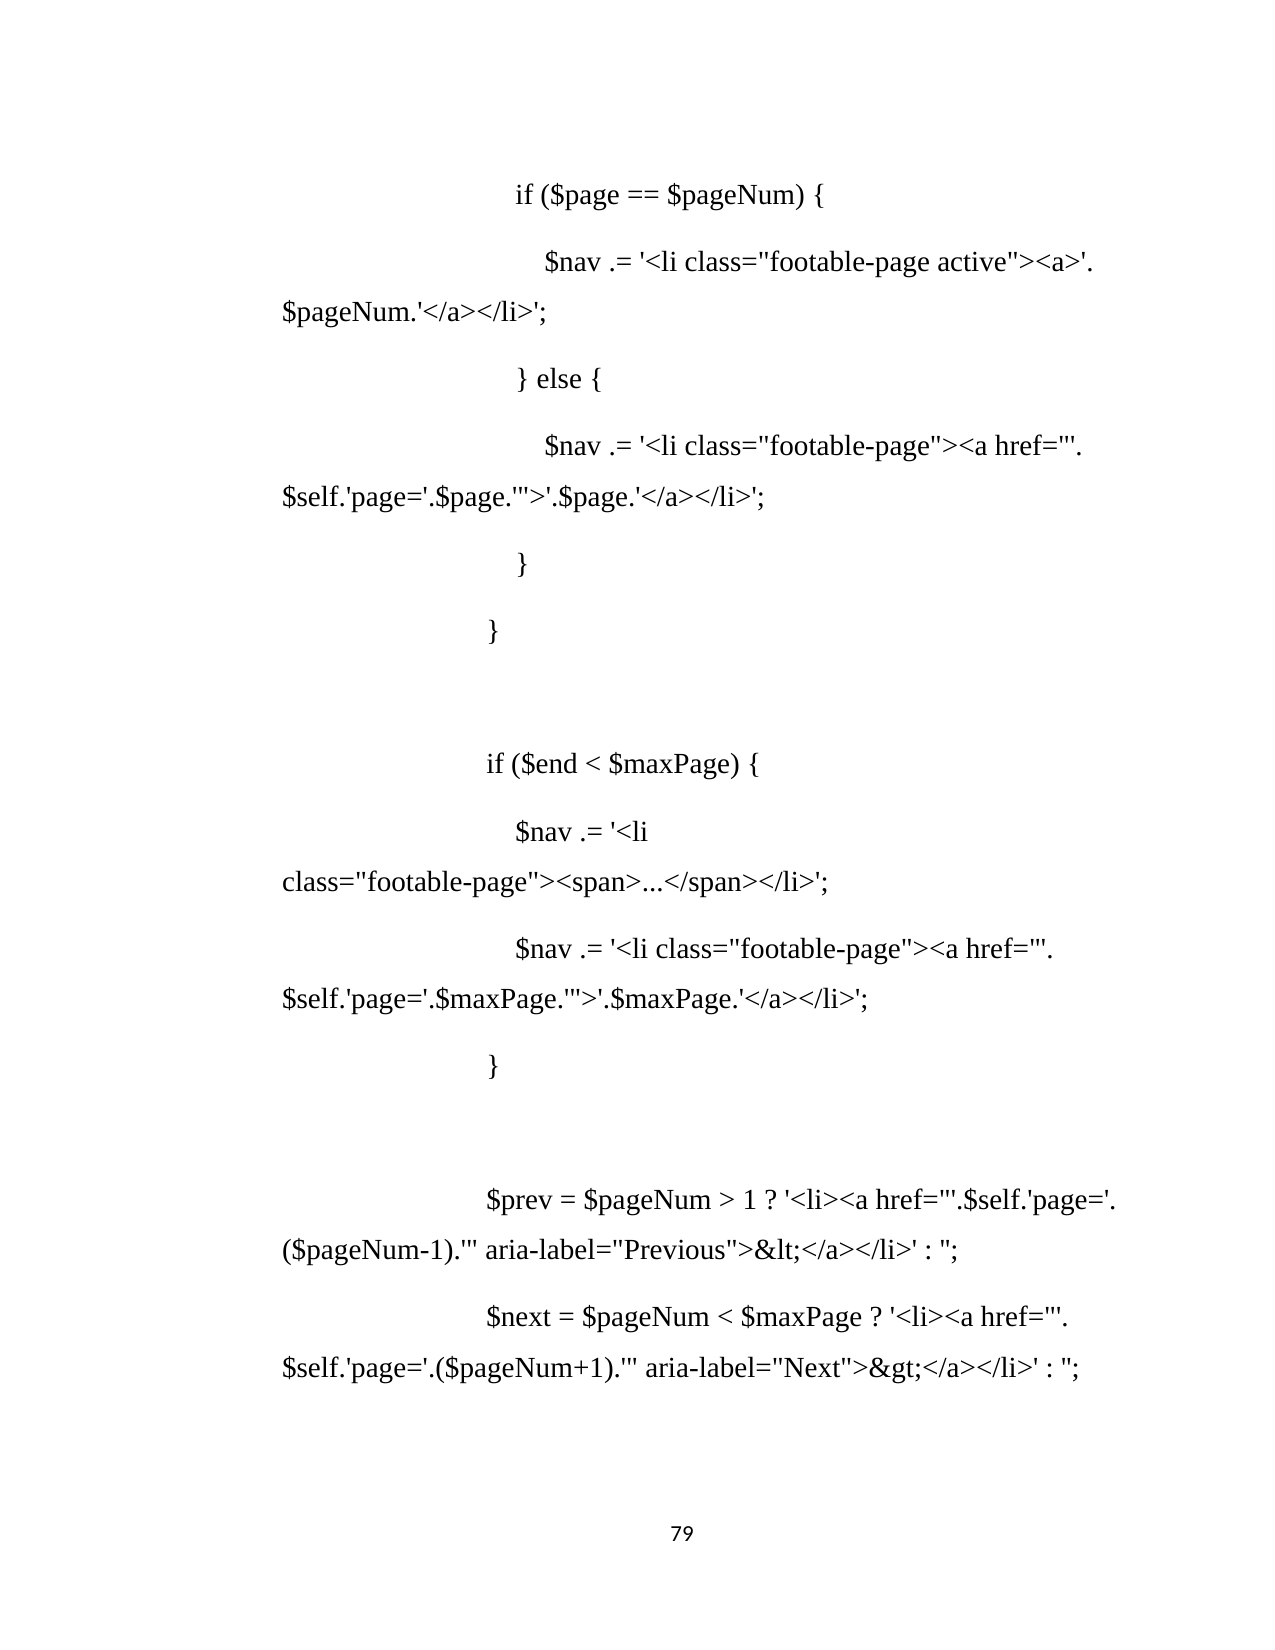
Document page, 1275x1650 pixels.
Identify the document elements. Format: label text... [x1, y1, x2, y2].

text $nav .= '<li class="footable-page"><a href="'.$self.'page='.$page.'">'.$page.'</a></li>'; [282, 428, 1157, 512]
text } [282, 1048, 1157, 1082]
text if ($page == $pageNum) { [282, 177, 1157, 211]
text $nav .= '<li class="footable-page"><span>...</span></li>'; [282, 814, 1157, 897]
text } [282, 613, 1157, 646]
text } [282, 546, 1157, 579]
text $nav .= '<li class="footable-page"><a href="'.$self.'page='.$maxPage.'">'.$maxPage.'</a></li>'; [282, 931, 1157, 1015]
text } else { [282, 361, 1157, 395]
text $next = $pageNum < $maxPage ? '<li><a href="'.$self.'page='.($pageNum+1).'" aria-label="Next">&gt;</a></li>' : ''; [282, 1299, 1157, 1383]
text if ($end < $maxPage) { [282, 747, 1157, 780]
text $prev = $pageNum > 1 ? '<li><a href="'.$self.'page='.($pageNum-1).'" aria-label="Previous">&lt;</a></li>' : ''; [282, 1182, 1157, 1266]
text $nav .= '<li class="footable-page active"><a>'.$pageNum.'</a></li>'; [282, 244, 1157, 328]
